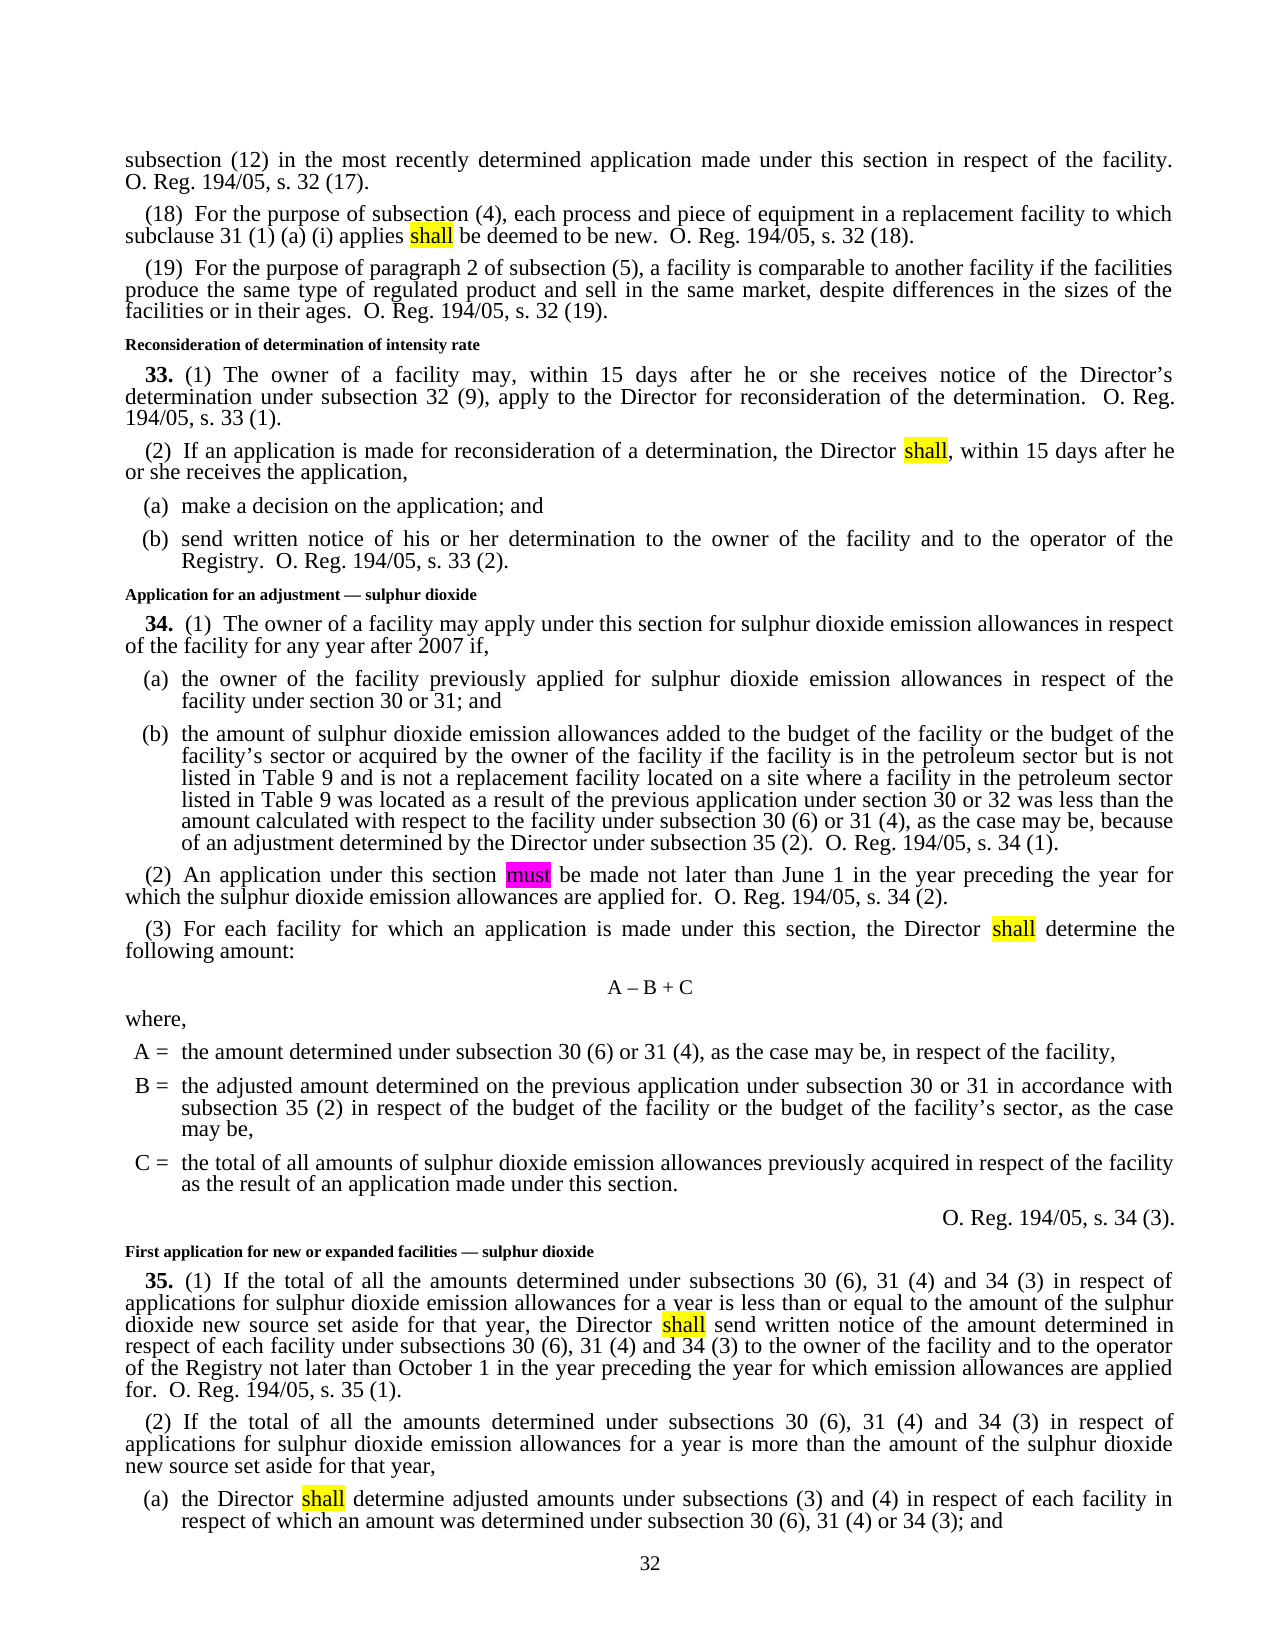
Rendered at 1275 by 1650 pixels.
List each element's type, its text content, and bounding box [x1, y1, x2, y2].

text (19) For the purpose of paragraph 2 of subsection (5), a facility is comparable to another facility if the facilities produce the same type of regulated product and sell in the same market, despite differences in the sizes of the facilities or in their ages. O. Reg. 194/05, s. 32 (19). [125, 258, 1175, 323]
text A – B + C [125, 974, 1175, 999]
text (2) If the total of all the amounts determined under subsections 30 (6), 31 (4) and 34 (3) in respect of applications for sulphur dioxide emission allowances for a year is more than the amount of the sulphur dioxide new source set aside for that year, [125, 1412, 1175, 1477]
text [125, 150, 1175, 193]
text (b) send written notice of his or her determination to the owner of the facility and to the operator of the Registry. O. Reg. 194/05, s. 33 (2). [125, 529, 1175, 573]
text (a) the Director shall determine adjusted amounts under subsections (3) and (4) in respect of each facility in respect of which an amount was determined under subsection 30 (6), 31 (4) or 34 (3); and [125, 1489, 1175, 1533]
text (a) the owner of the facility previously applied for sulphur dioxide emission allowances in respect of the facility under section 30 or 31; and [125, 669, 1175, 713]
text (18) For the purpose of subsection (4), each process and piece of equipment in a replacement facility to which subclause 31 (1) (a) (i) applies shall be deemed to be new. O. Reg. 194/05, s. 32 (18). [125, 204, 1175, 247]
text Application for an adjustment — sulphur dioxide [125, 585, 1175, 604]
text (a) make a decision on the application; and [125, 496, 1175, 517]
text 34. (1) The owner of a facility may apply under this section for sulphur dioxide emission allowances in respect of the facility for any year after 2007 if, [125, 614, 1175, 658]
text First application for new or expanded facilities — sulphur dioxide [125, 1242, 1175, 1261]
text (2) An application under this section must be made not later than June 1 in the year preceding the year for which the sulphur dioxide emission allowances are applied for. O. Reg. 194/05, s. 34 (2). [125, 866, 1175, 909]
text (3) For each facility for which an application is made under this section, the Director shall determine the following amount: [125, 919, 1175, 963]
text (b) the amount of sulphur dioxide emission allowances added to the budget of the facility or the budget of the facility’s sector or acquired by the owner of the facility if the facility is in the petroleum sector but is not listed in Table 9 and is not a replacement facility located on a site where a facility in the petroleum sector listed in Table 9 was located as a result of the previous application under section 30 or 32 was less than the amount calculated with respect to the facility under subsection 30 (6) or 31 (4), as the case may be, because of an adjustment determined by the Director under subsection 35 (2). O. Reg. 194/05, s. 34 (1). [125, 724, 1175, 855]
text A = the amount determined under subsection 30 (6) or 31 (4), as the case may be, in respect of the facility, [125, 1042, 1175, 1064]
text 35. (1) If the total of all the amounts determined under subsections 30 (6), 31 (4) and 34 (3) in respect of applications for sulphur dioxide emission allowances for a year is less than or equal to the amount of the sulphur dioxide new source set aside for that year, the Director shall send written notice of the amount determined in respect of each facility under subsections 30 (6), 31 (4) and 34 (3) to the owner of the facility and to the operator of the Registry not later than October 1 in the year preceding the year for which emission allowances are applied for. O. Reg. 194/05, s. 35 (1). [125, 1271, 1175, 1402]
text Reconsideration of determination of intensity rate [125, 336, 1175, 354]
text C = the total of all amounts of sulphur dioxide emission allowances previously acquired in respect of the facility as the result of an application made under this section. [125, 1153, 1175, 1196]
text B = the adjusted amount determined on the previous application under subsection 30 or 31 in accordance with subsection 35 (2) in respect of the budget of the facility or the budget of the facility’s sector, as the case may be, [125, 1076, 1175, 1141]
text O. Reg. 194/05, s. 34 (3). [125, 1208, 1175, 1229]
text where, [125, 1009, 1175, 1031]
text (2) If an application is made for reconsideration of a determination, the Director shall, within 15 days after he or she receives the application, [125, 441, 1175, 484]
text 33. (1) The owner of a facility may, within 15 days after he or she receives notice of the Director’s determination under subsection 32 (9), apply to the Director for reconsideration of the determination. O. Reg. 194/05, s. 33 (1). [125, 365, 1175, 430]
